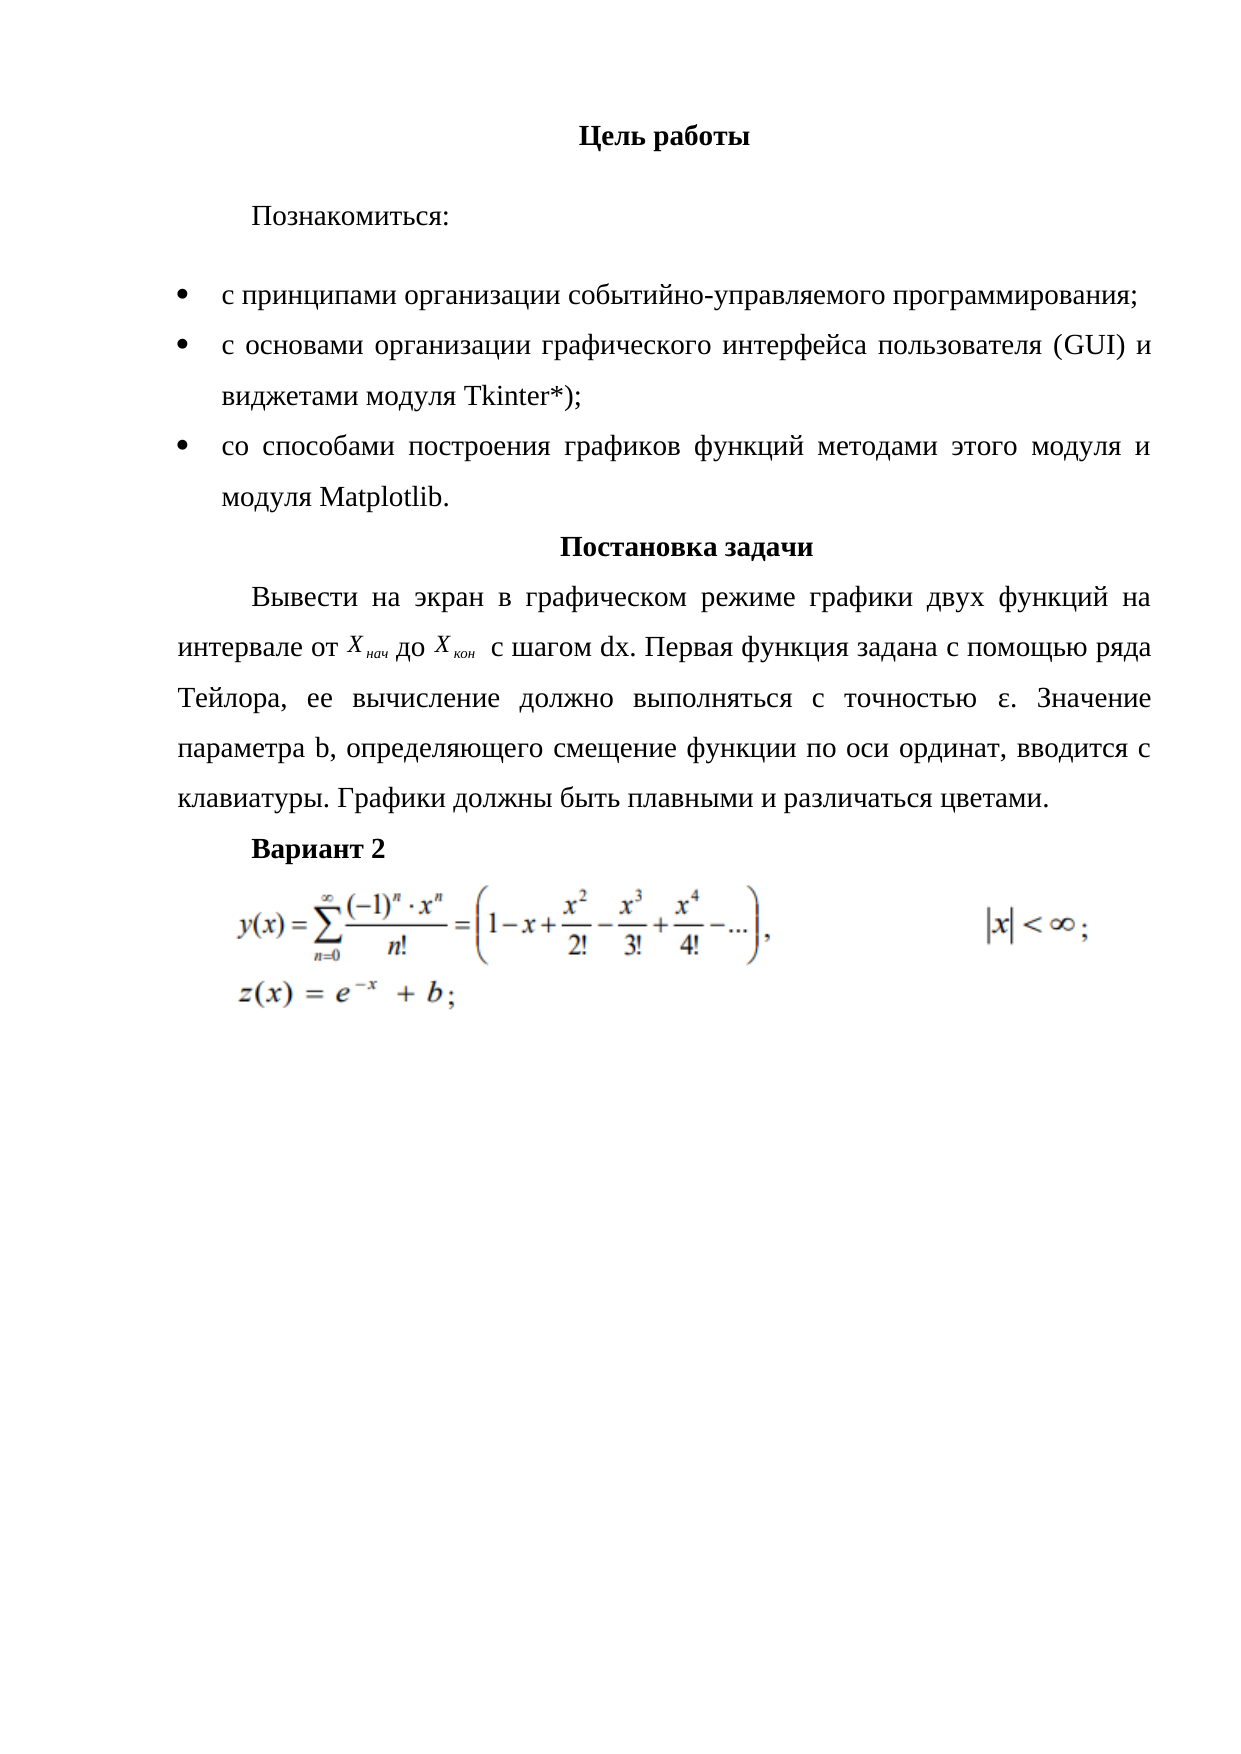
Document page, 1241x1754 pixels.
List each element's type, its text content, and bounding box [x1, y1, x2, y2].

list с принципами организации событийно-управляемого программирования; [177, 277, 1152, 311]
text Вариант 2 [177, 831, 1152, 864]
list Постановка задачи [221, 529, 1152, 562]
list со способами построения графиков функций методами этого модуля и модуля Matplotlib. [177, 428, 1152, 512]
text Познакомиться: [177, 198, 1152, 231]
picture [229, 881, 1100, 1019]
list с основами организации графического интерфейса пользователя (GUI) и виджетами модуля Tkinter*); [177, 327, 1152, 411]
text Цель работы [177, 118, 1152, 152]
text Вывести на экран в графическом режиме графики двух функций на интервале от до с шагом dx. Первая функция задана c помощью ряда Тейлора, ее вычисление должно выполняться с точностью ε. Значение параметра b, определяющего смещение функции по оси ординат, вводится с клавиатуры. Графики должны быть плавными и различаться цветами. [177, 579, 1152, 814]
